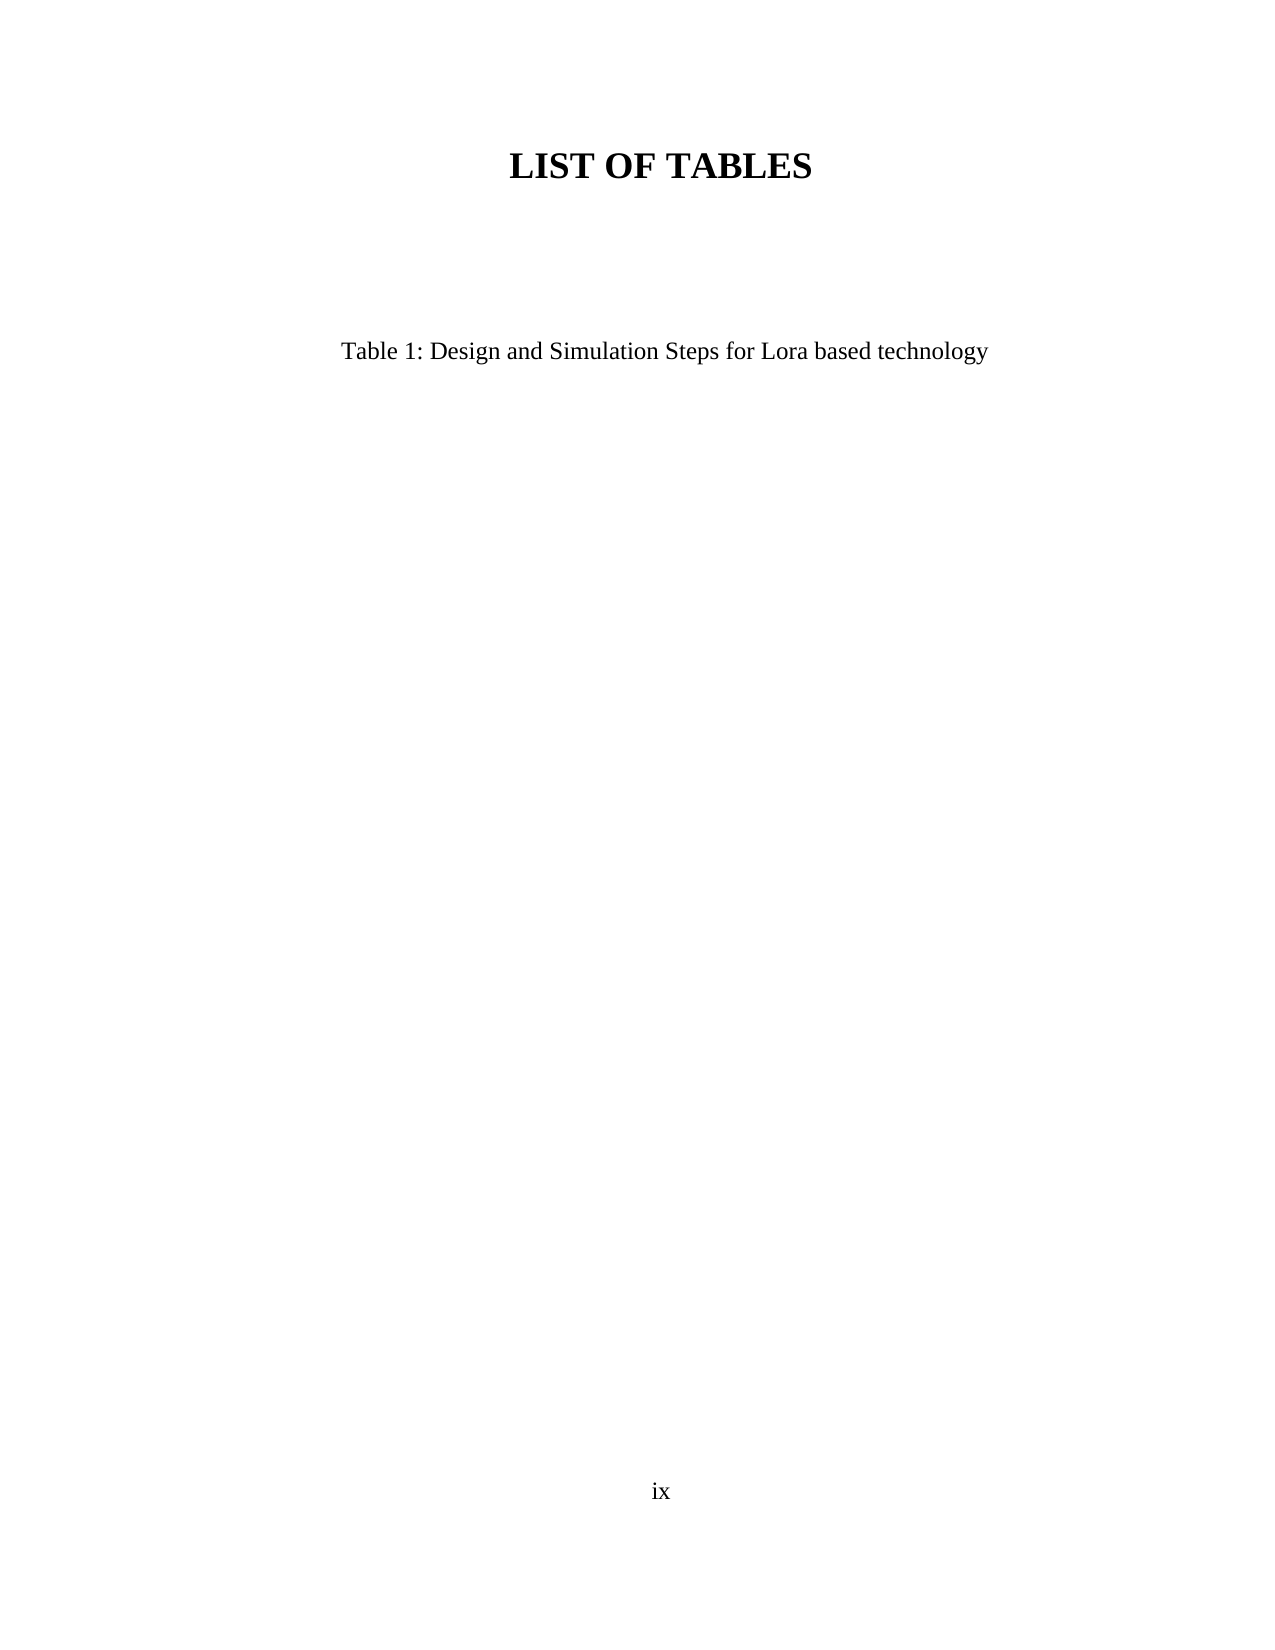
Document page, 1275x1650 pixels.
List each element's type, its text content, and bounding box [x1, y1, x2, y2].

subtitle LIST OF TABLES [198, 143, 1123, 187]
text Table 1: Design and Simulation Steps for Lora based technology [184, 337, 1131, 365]
